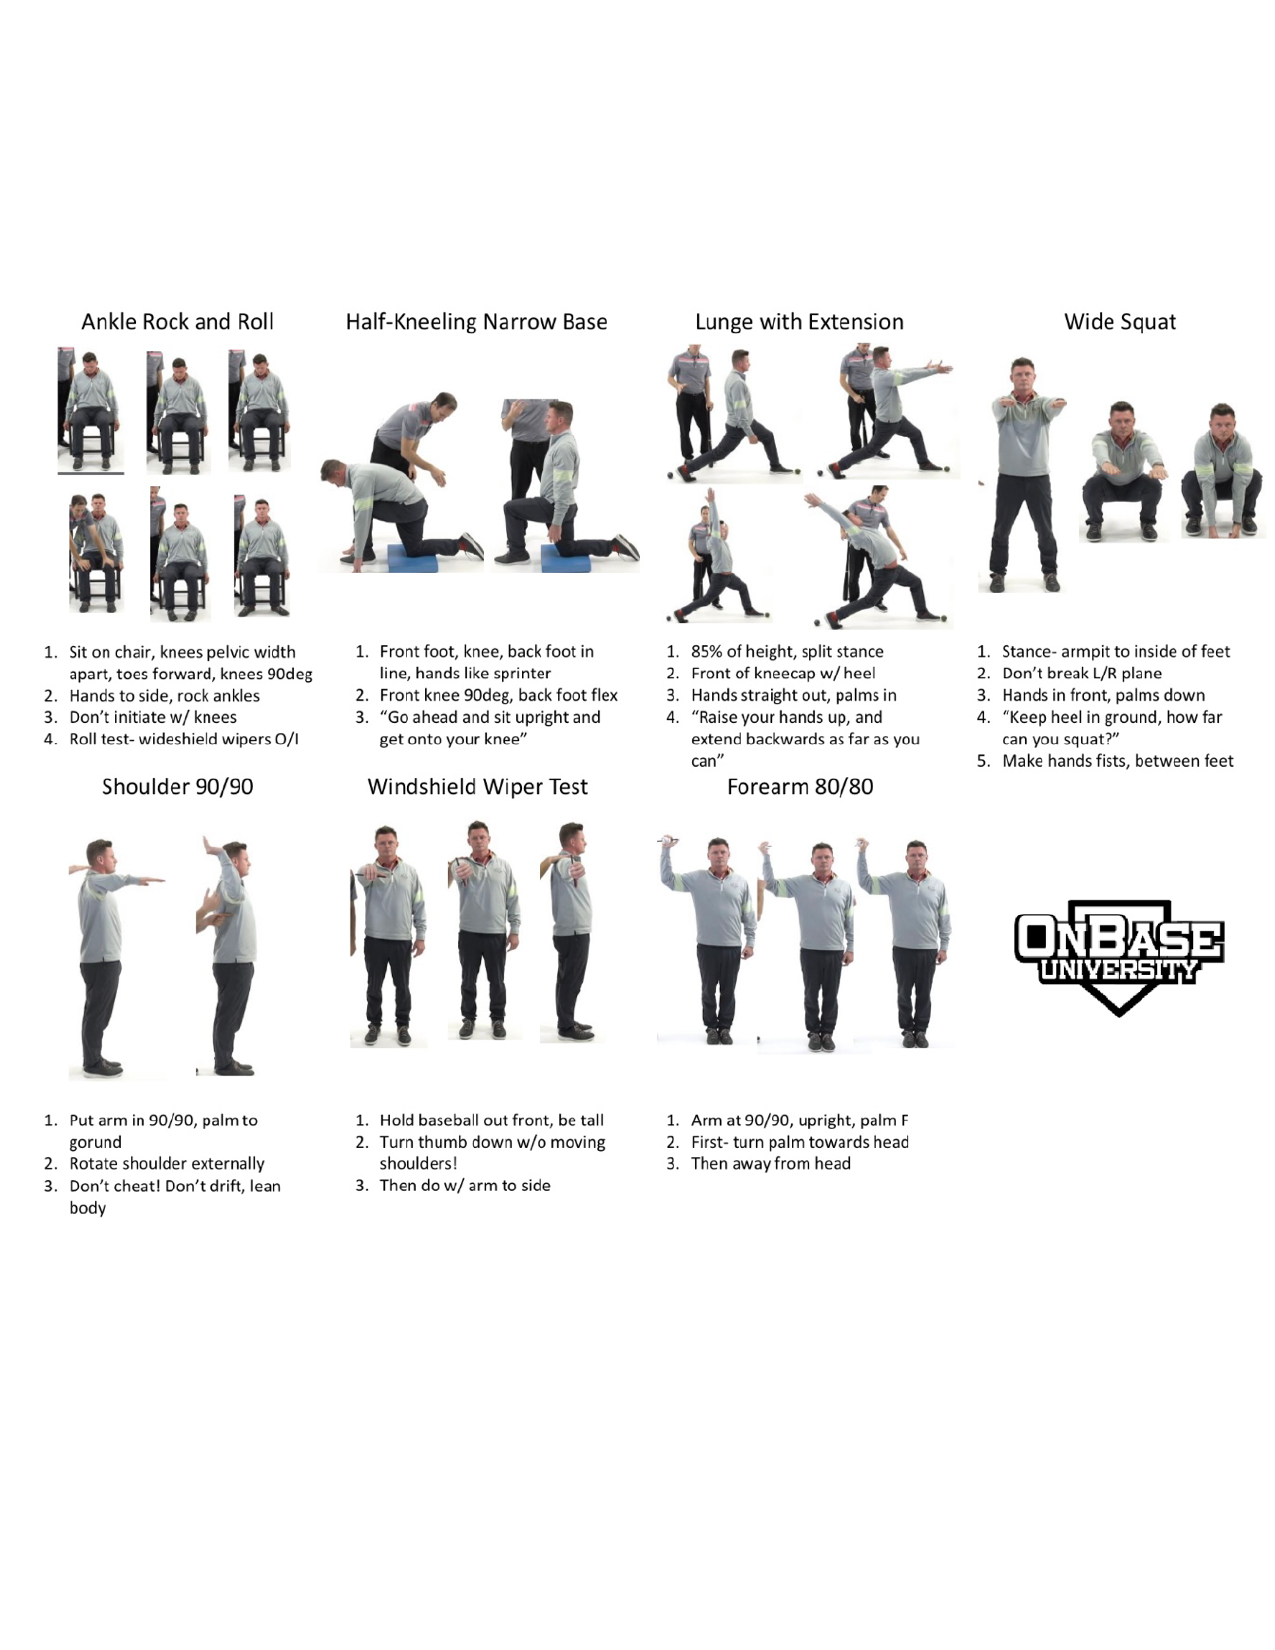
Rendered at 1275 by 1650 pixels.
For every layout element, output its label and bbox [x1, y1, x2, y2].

picture [39, 300, 1275, 1223]
